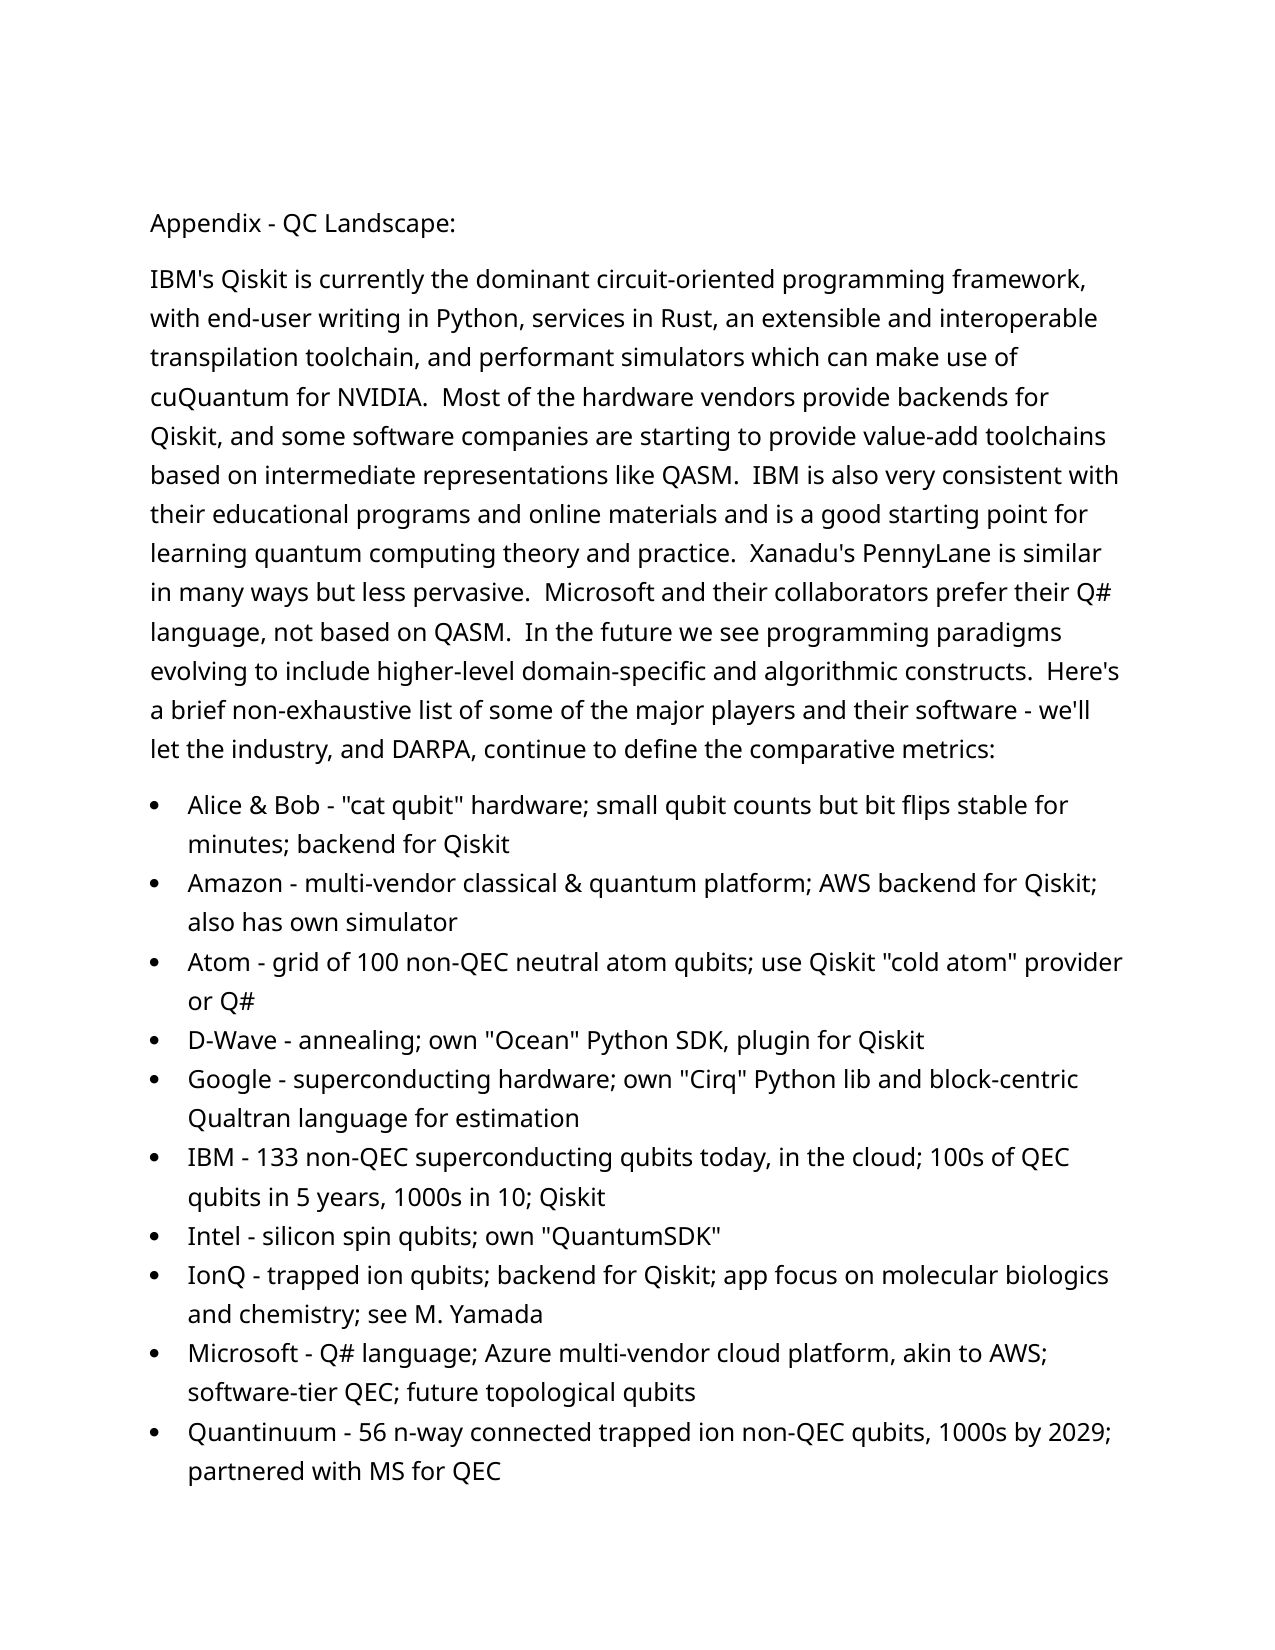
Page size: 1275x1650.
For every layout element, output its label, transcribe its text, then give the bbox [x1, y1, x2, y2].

list D-Wave - annealing; own "Ocean" Python SDK, plugin for Qiskit [150, 1022, 1125, 1057]
list IBM - 133 non-QEC superconducting qubits today, in the cloud; 100s of QEC qubits in 5 years, 1000s in 10; Qiskit [150, 1140, 1125, 1213]
text Appendix - QC Landscape: [150, 206, 1125, 240]
list Google - superconducting hardware; own "Cirq" Python lib and block-centric Qualtran language for estimation [150, 1062, 1125, 1135]
list Amazon - multi-vendor classical & quantum platform; AWS backend for Qiskit; also has own simulator [150, 866, 1125, 939]
list Alice & Bob - "cat qubit" hardware; small qubit counts but bit flips stable for minutes; backend for Qiskit [150, 787, 1125, 861]
list Quantinuum - 56 n-way connected trapped ion non-QEC qubits, 1000s by 2029; partnered with MS for QEC [150, 1414, 1125, 1487]
list IonQ - trapped ion qubits; backend for Qiskit; app focus on molecular biologics and chemistry; see M. Yamada [150, 1257, 1125, 1331]
list Atom - grid of 100 non-QEC neutral atom qubits; use Qiskit "cold atom" provider or Q# [150, 944, 1125, 1017]
text IBM's Qiskit is currently the dominant circuit-oriented programming framework, with end-user writing in Python, services in Rust, an extensible and interoperable transpilation toolchain, and performant simulators which can make use of cuQuantum for NVIDIA. Most of the hardware vendors provide backends for Qiskit, and some software companies are starting to provide value-add toolchains based on intermediate representations like QASM. IBM is also very consistent with their educational programs and online materials and is a good starting point for learning quantum computing theory and practice. Xanadu's PennyLane is similar in many ways but less pervasive. Microsoft and their collaborators prefer their Q# language, not based on QASM. In the future we see programming paradigms evolving to include higher-level domain-specific and algorithmic constructs. Here's a brief non-exhaustive list of some of the major players and their software - we'll let the industry, and DARPA, continue to define the comparative metrics: [150, 262, 1125, 766]
list Microsoft - Q# language; Azure multi-vendor cloud platform, akin to AWS; software-tier QEC; future topological qubits [150, 1336, 1125, 1409]
list Intel - silicon spin qubits; own "QuantumSDK" [150, 1218, 1125, 1252]
